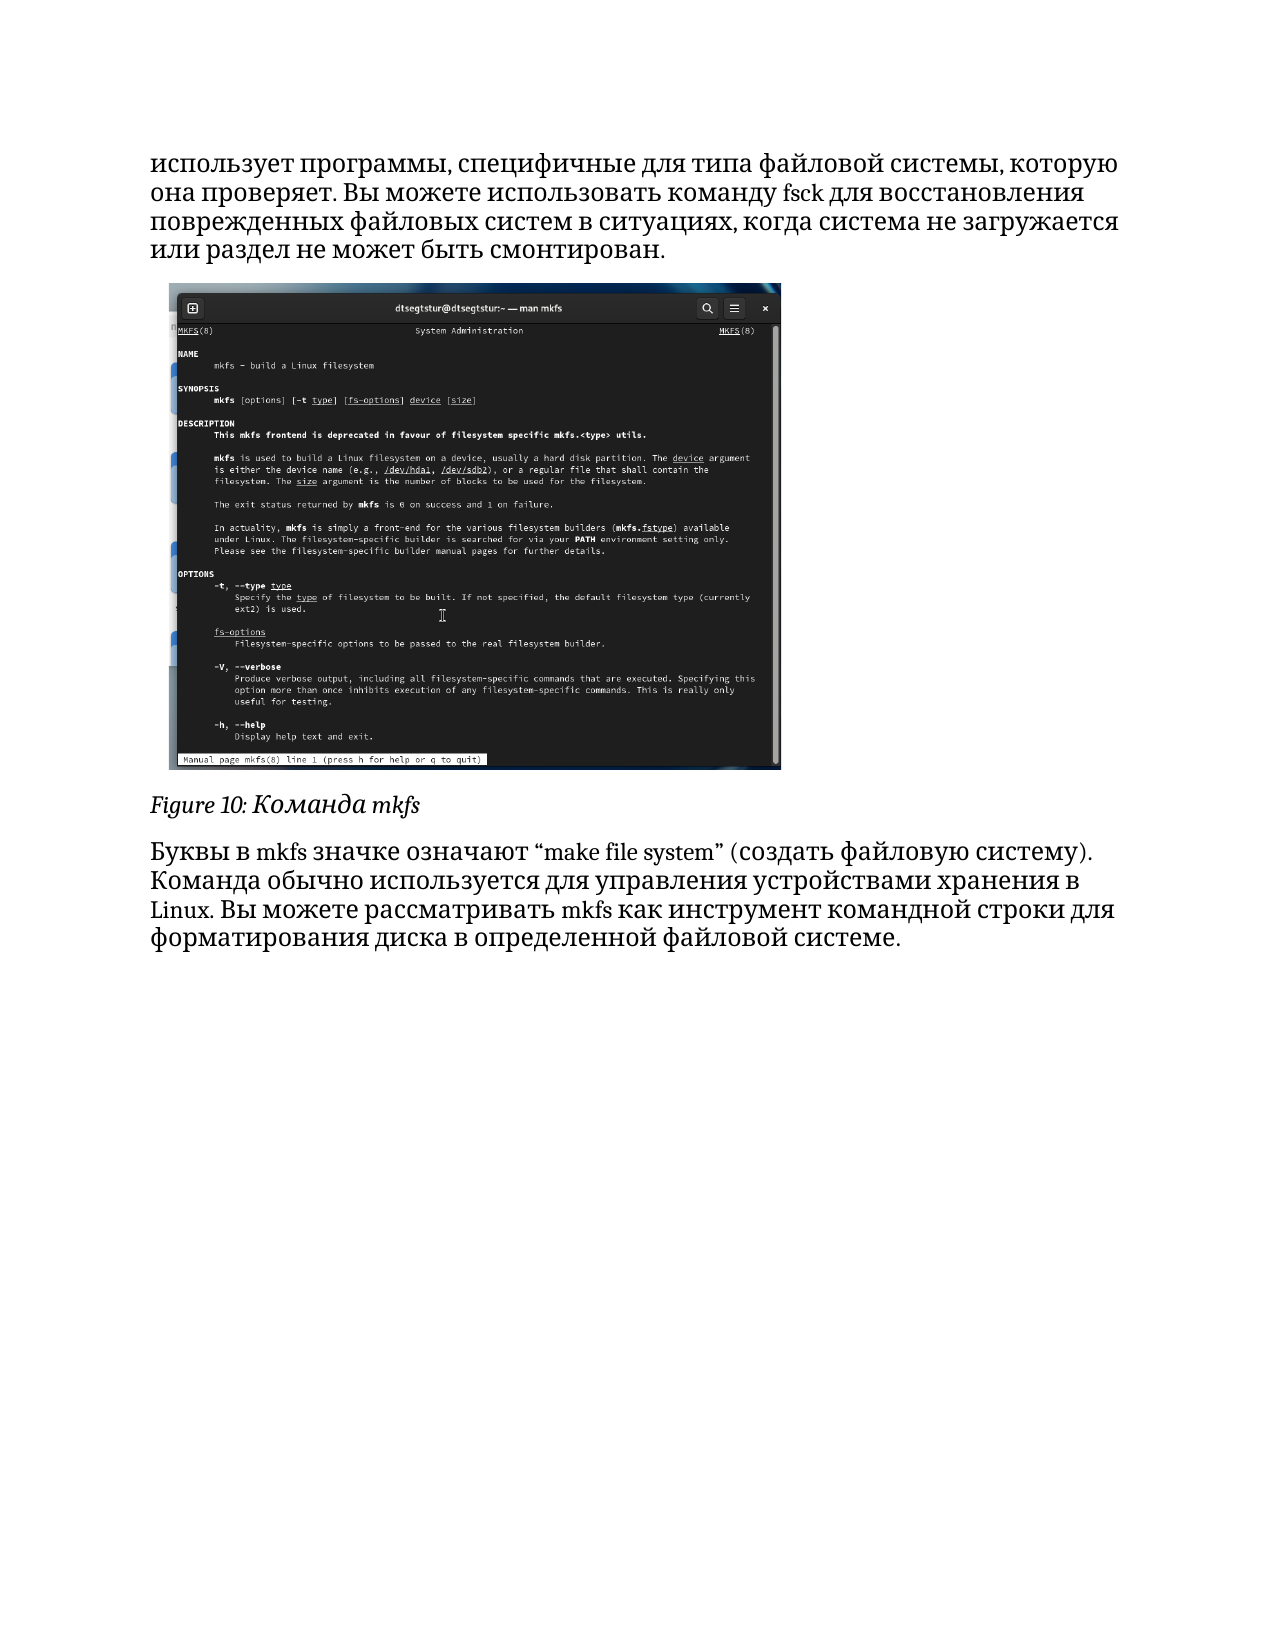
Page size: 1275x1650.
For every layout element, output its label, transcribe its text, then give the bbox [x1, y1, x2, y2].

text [150, 150, 1125, 265]
text Figure 10: Команда mkfs [150, 791, 1125, 819]
picture [168, 283, 782, 770]
text Буквы в mkfs значке означают “make file system” (создать файловую систему). Команда обычно используется для управления устройствами хранения в Linux. Вы можете рассматривать mkfs как инструмент командной строки для форматирования диска в определенной файловой системе. [150, 838, 1125, 953]
